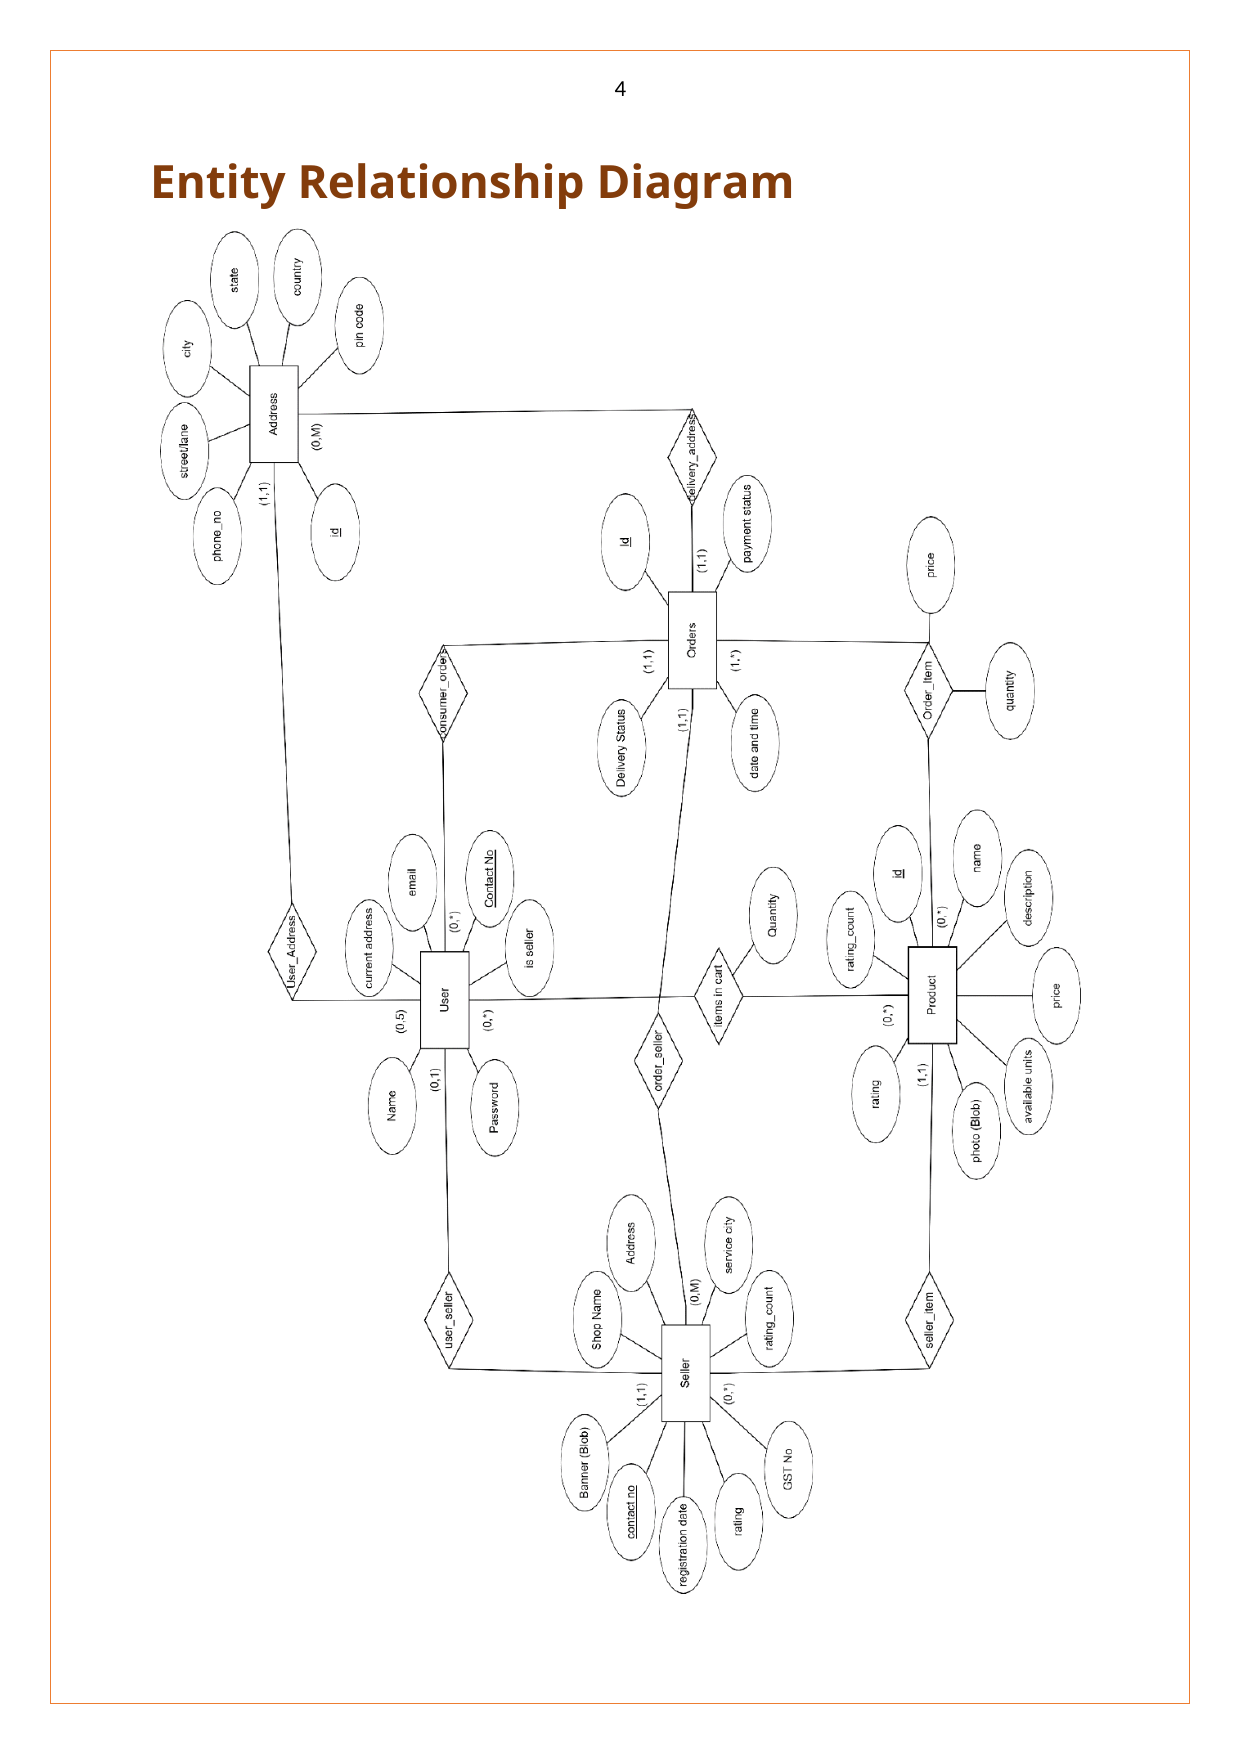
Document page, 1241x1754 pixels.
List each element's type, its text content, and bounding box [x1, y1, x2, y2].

subtitle Entity Relationship Diagram [150, 150, 1090, 212]
picture [155, 223, 1087, 1597]
